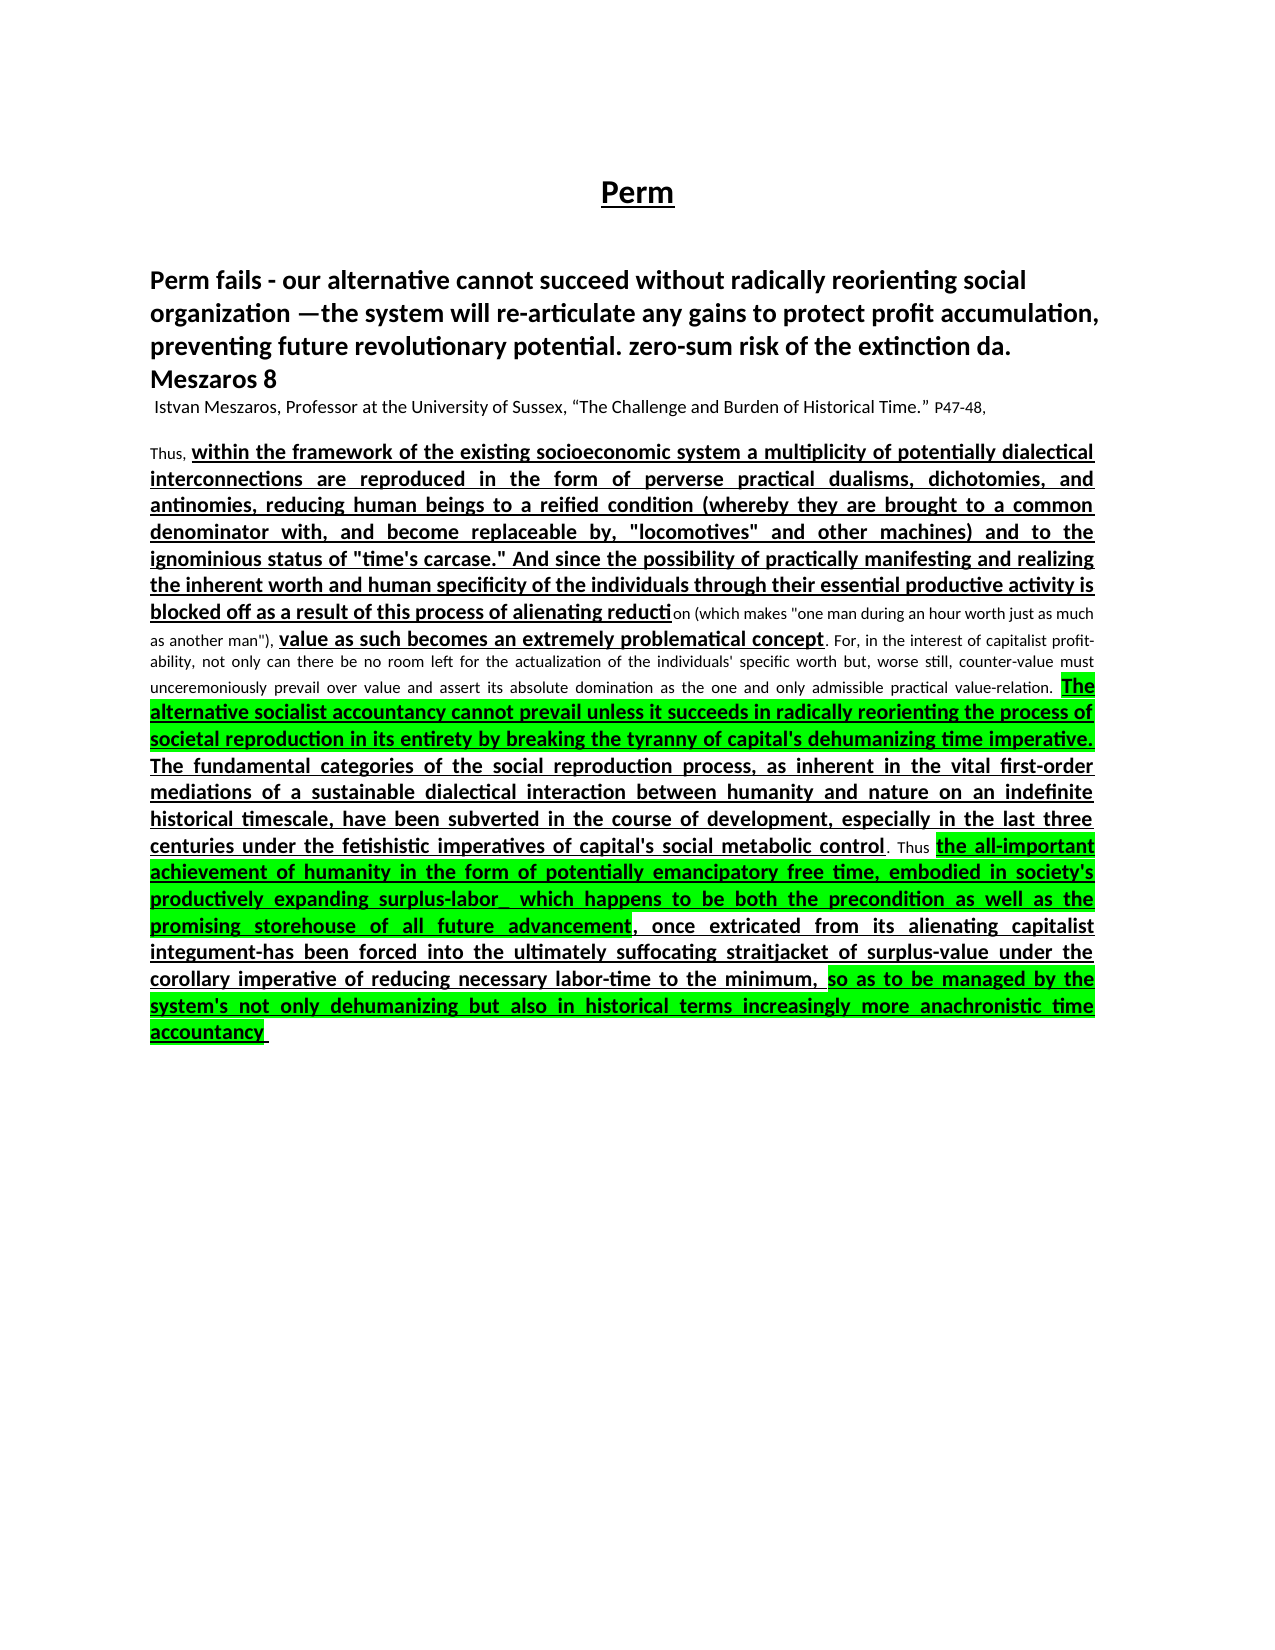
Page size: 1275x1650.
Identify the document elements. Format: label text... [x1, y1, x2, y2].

subtitle Perm [150, 171, 1125, 212]
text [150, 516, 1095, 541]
text Istvan Meszaros, Professor at the University of Sussex, “The Challenge and Burden of Historical Time.” P47-48, [150, 395, 1125, 418]
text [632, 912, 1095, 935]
subtitle Perm fails - our alternative cannot succeed without radically reorienting social organization —the system will re-articulate any gains to protect profit accumulation, preventing future revolutionary potential. zero-sum risk of the extinction da. [150, 263, 1125, 362]
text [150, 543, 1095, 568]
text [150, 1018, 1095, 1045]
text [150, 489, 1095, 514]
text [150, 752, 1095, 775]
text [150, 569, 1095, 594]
text Meszaros 8 [150, 362, 1125, 395]
